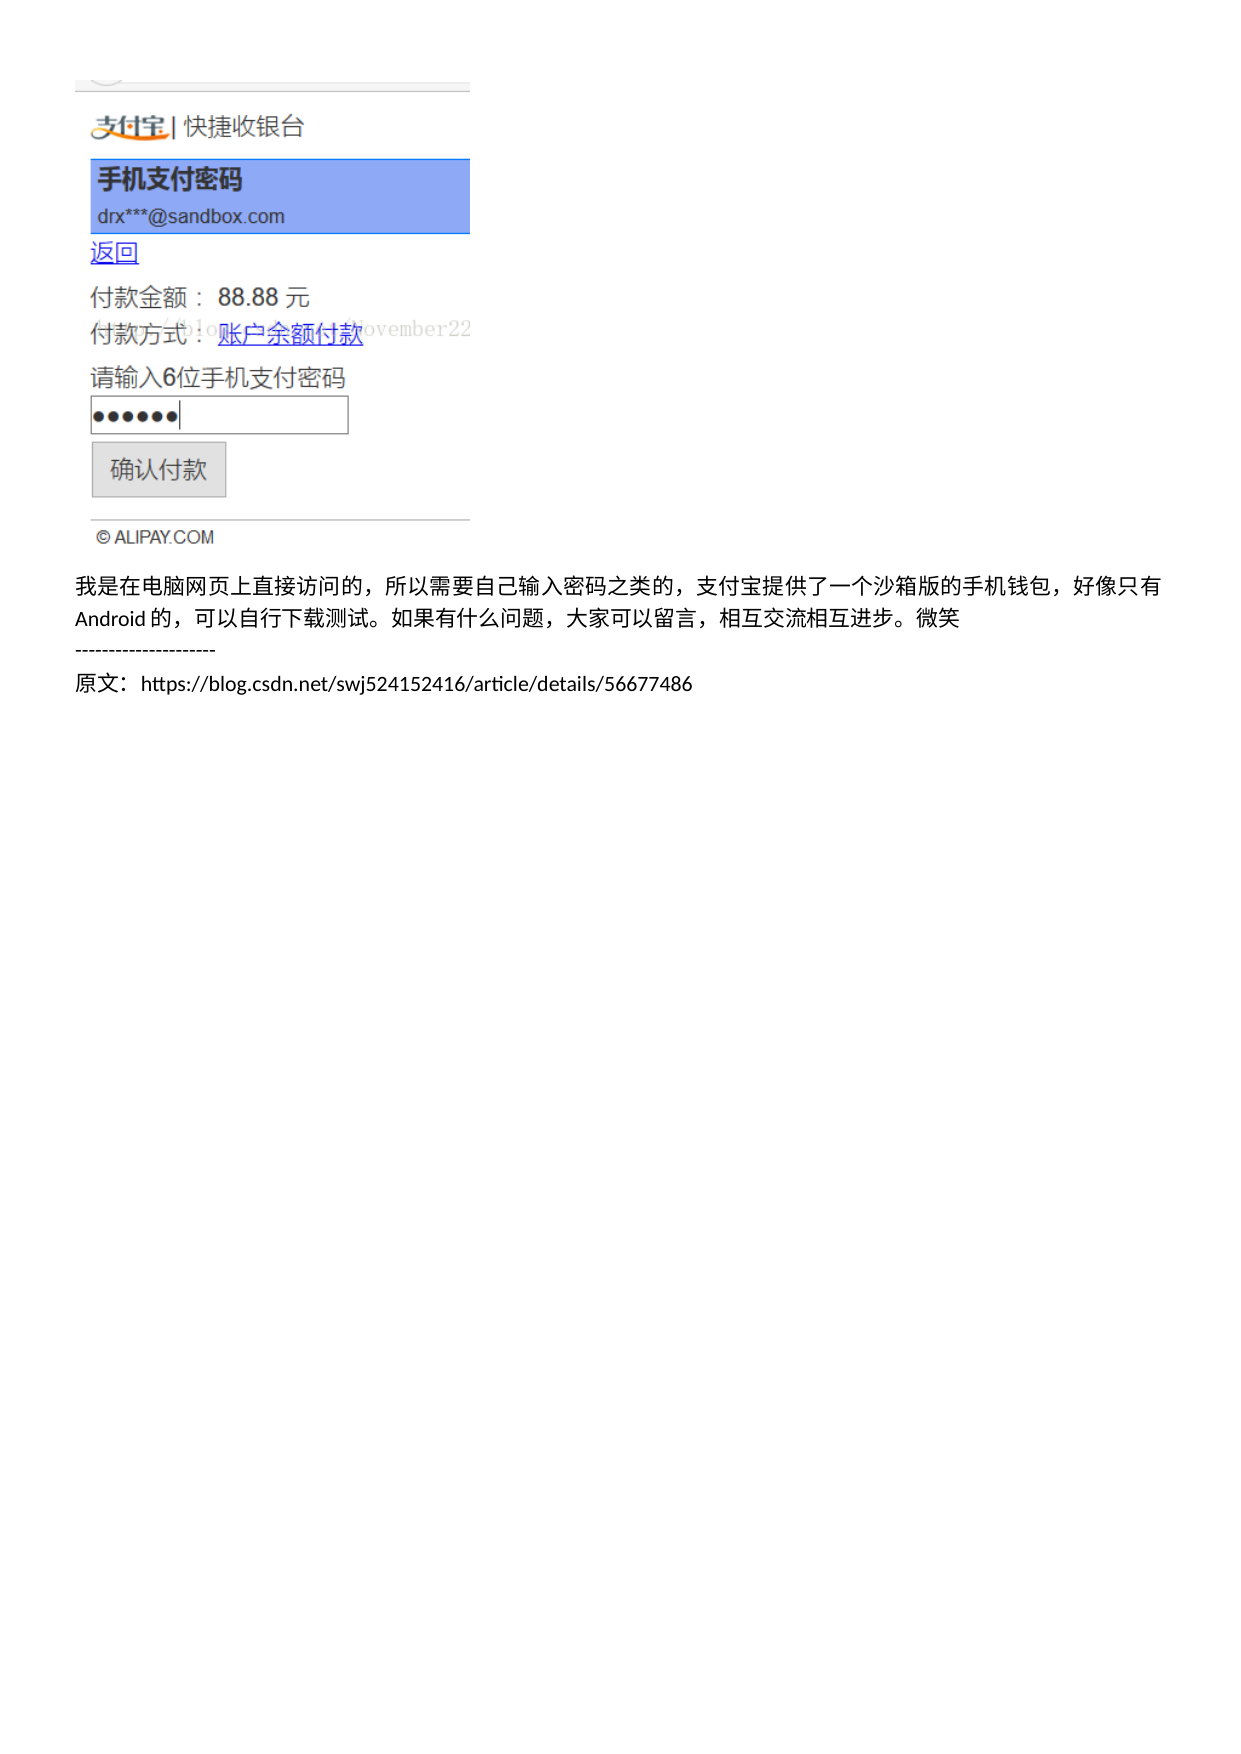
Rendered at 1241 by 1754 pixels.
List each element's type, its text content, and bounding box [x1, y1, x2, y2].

text 我是在电脑网页上直接访问的，所以需要自己输入密码之类的，支付宝提供了一个沙箱版的手机钱包，好像只有Android的，可以自行下载测试。如果有什么问题，大家可以留言，相互交流相互进步。微笑 [75, 568, 1165, 633]
picture [75, 80, 470, 551]
text 原文：https://blog.csdn.net/swj524152416/article/details/56677486 [75, 666, 1165, 698]
text --------------------- [75, 633, 1165, 666]
